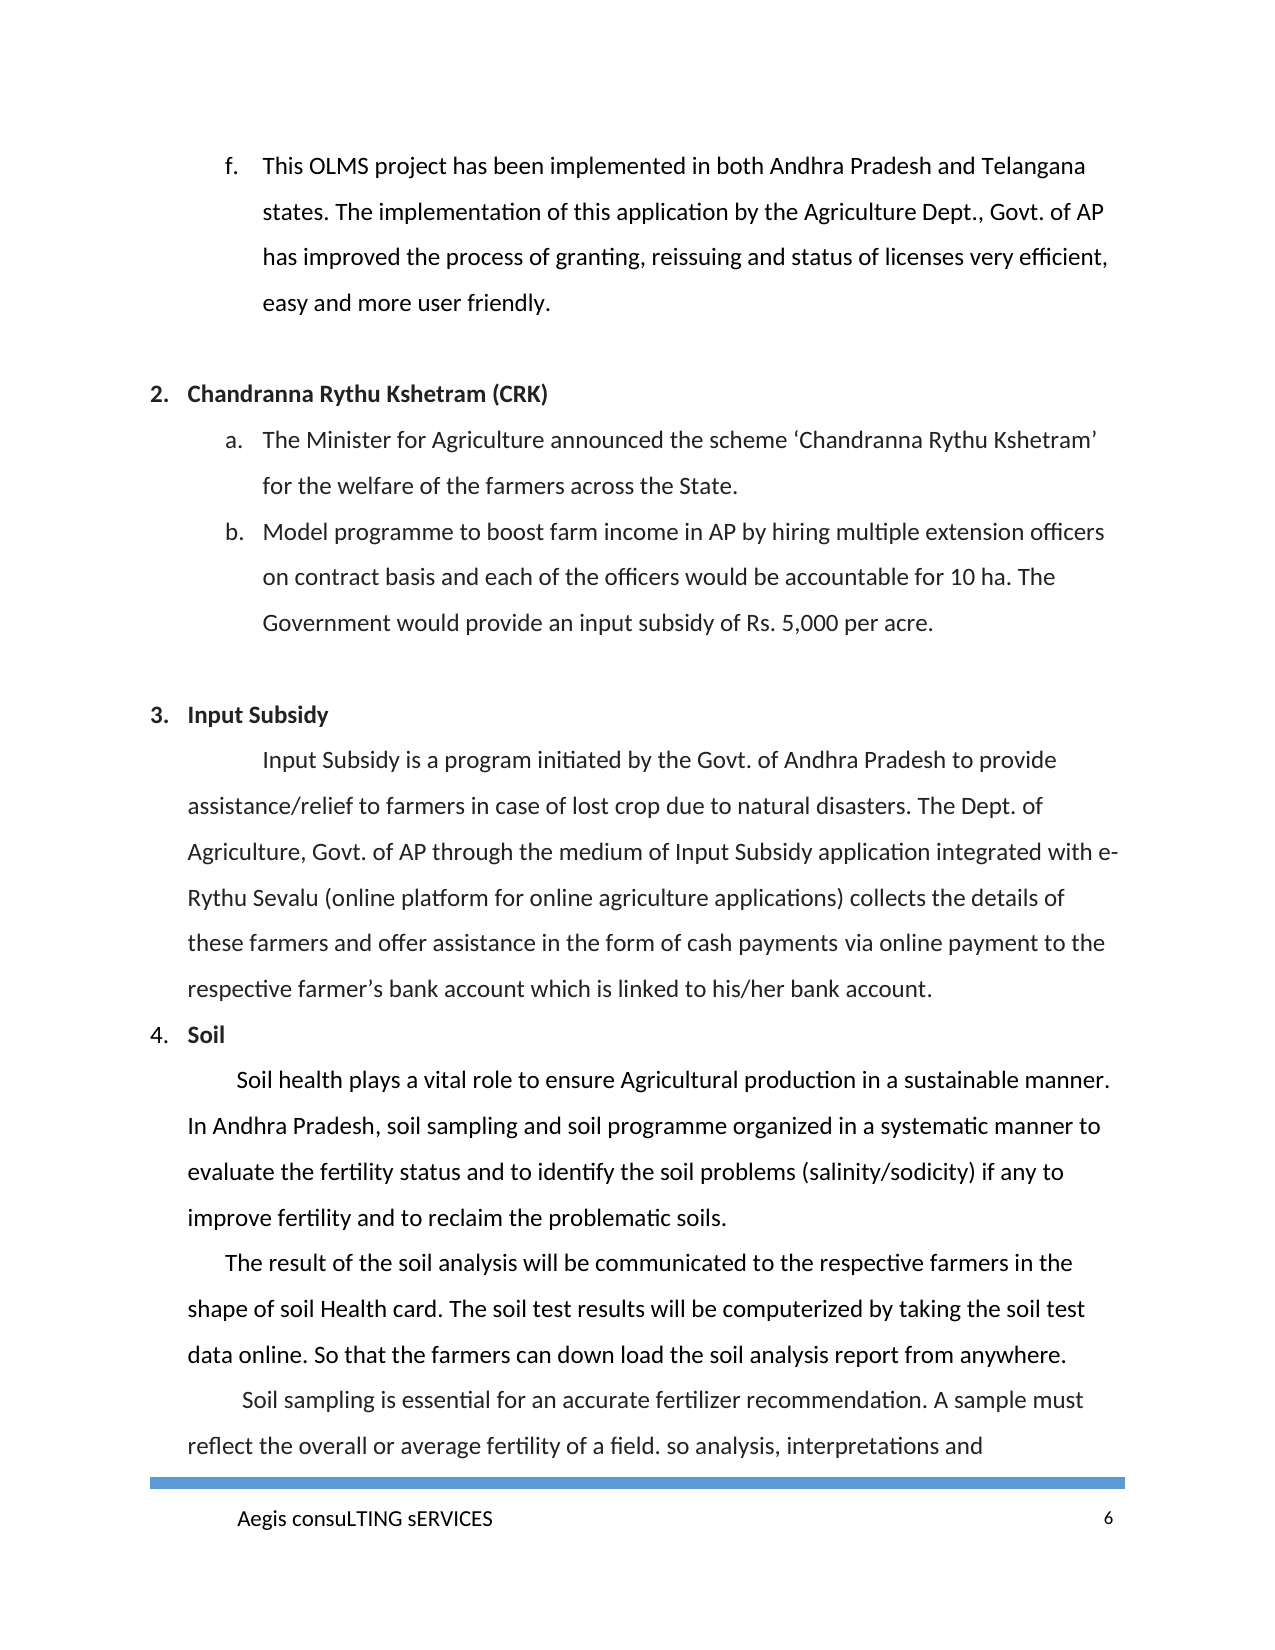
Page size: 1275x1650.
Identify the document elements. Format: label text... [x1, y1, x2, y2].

list Soil health plays a vital role to ensure Agricultural production in a sustainable manner. In Andhra Pradesh, soil sampling and soil programme organized in a systematic manner to evaluate the fertility status and to identify the soil problems (salinity/sodicity) if any to improve fertility and to reclaim the problematic soils. [187, 1064, 1125, 1232]
list Model programme to boost farm income in AP by hiring multiple extension officers on contract basis and each of the officers would be accountable for 10 ha. The Government would provide an input subsidy of Rs. 5,000 per acre. [225, 516, 1125, 638]
list Soil [150, 1019, 1125, 1049]
list This OLMS project has been implemented in both Andhra Pradesh and Telangana states. The implementation of this application by the Agriculture Dept., Govt. of AP has improved the process of granting, reissuing and status of licenses very efficient, easy and more user friendly. [225, 150, 1125, 318]
list Input Subsidy [150, 699, 1125, 729]
list The Minister for Agriculture announced the scheme ‘Chandranna Rythu Kshetram’ for the welfare of the farmers across the State. [225, 424, 1125, 501]
text Input Subsidy is a program initiated by the Govt. of Andhra Pradesh to provide assistance/relief to farmers in case of lost crop due to natural disasters. The Dept. of Agriculture, Govt. of AP through the medium of Input Subsidy application integrated with e-Rythu Sevalu (online platform for online agriculture applications) collects the details of these farmers and offer assistance in the form of cash payments via online payment to the respective farmer’s bank account which is linked to his/her bank account. [187, 744, 1125, 1004]
list Chandranna Rythu Kshetram (CRK) [150, 379, 1125, 409]
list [187, 1385, 1125, 1461]
list The result of the soil analysis will be communicated to the respective farmers in the shape of soil Health card. The soil test results will be computerized by taking the soil test data online. So that the farmers can down load the soil analysis report from anywhere. [187, 1247, 1125, 1369]
